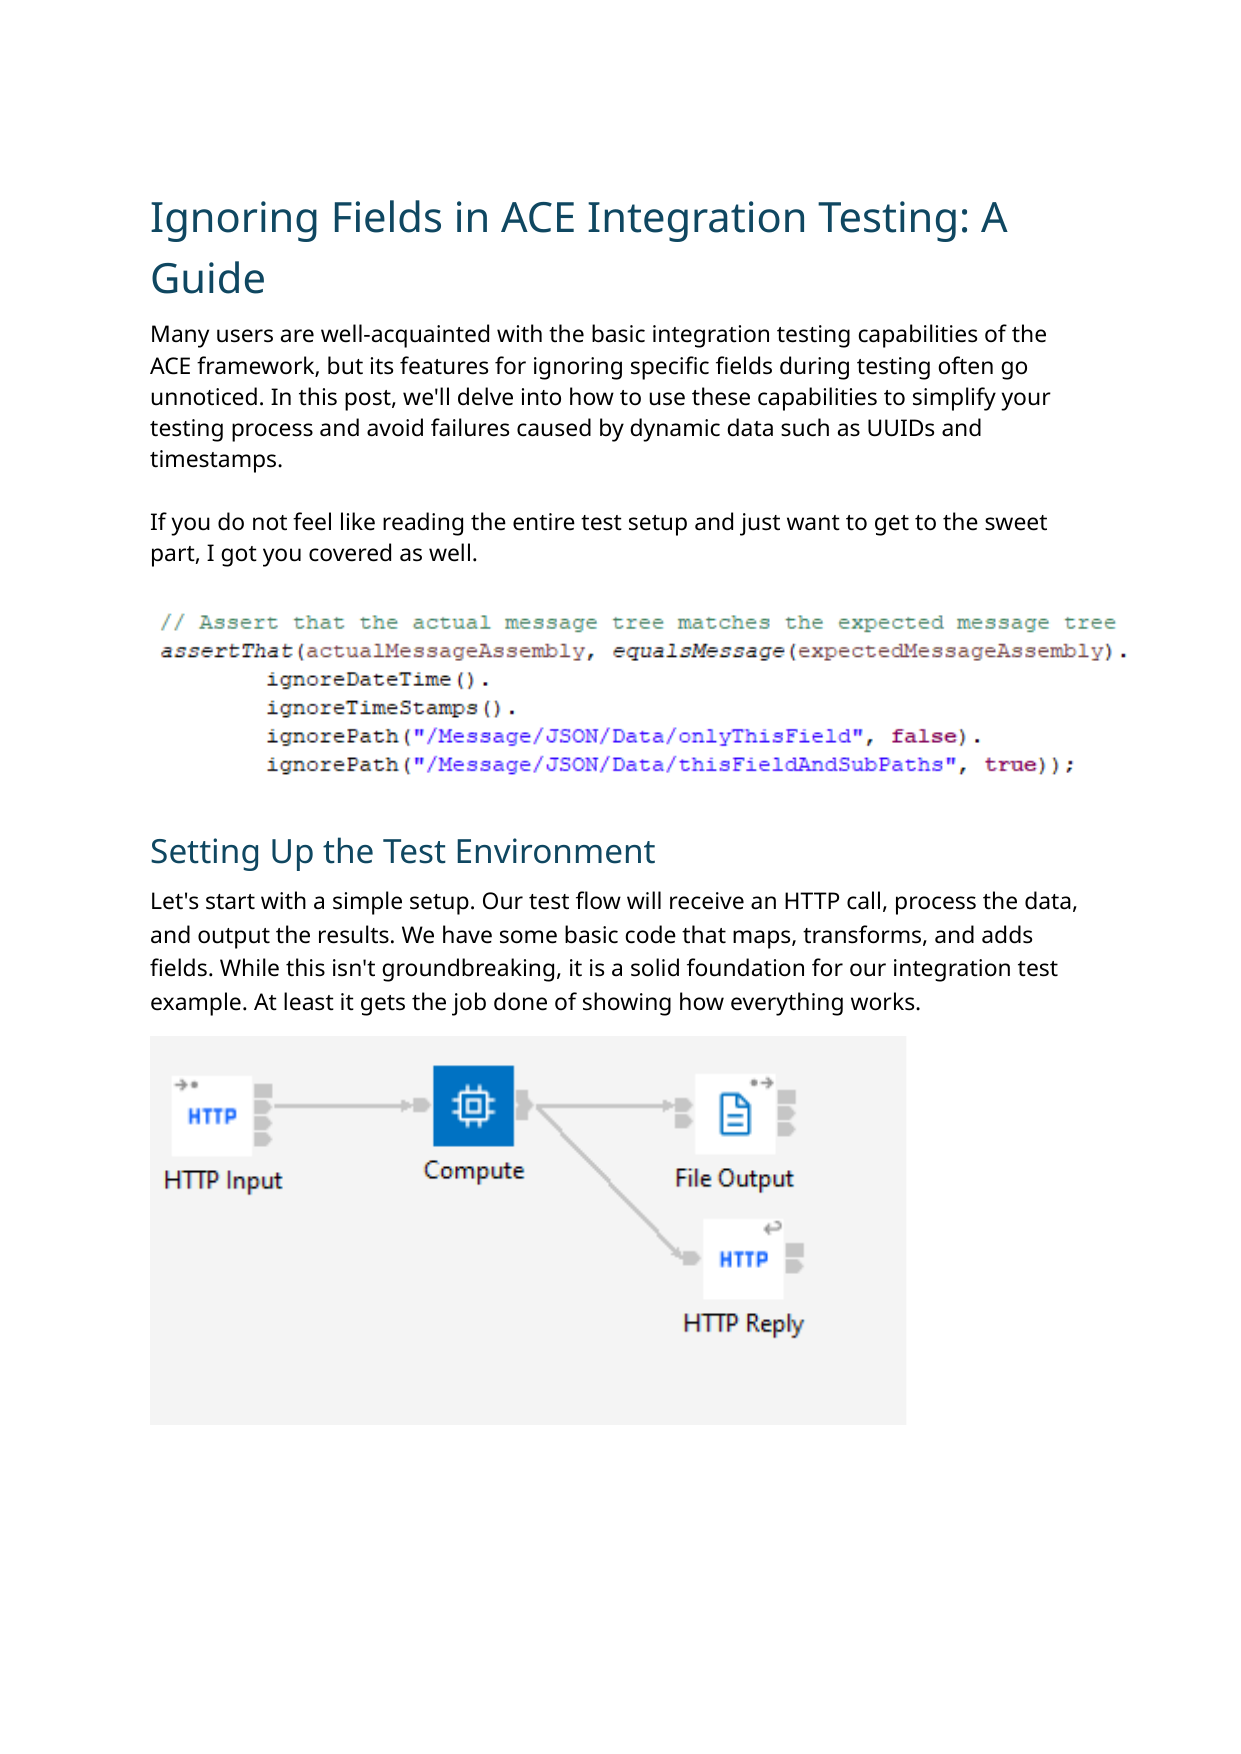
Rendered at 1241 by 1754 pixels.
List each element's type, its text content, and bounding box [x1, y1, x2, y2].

text If you do not feel like reading the entire test setup and just want to get to the sweet part, I got you covered as well. [150, 506, 1090, 568]
picture [150, 599, 1137, 783]
subtitle Setting Up the Test Environment [150, 828, 1090, 873]
picture [150, 1036, 907, 1425]
text Many users are well-acquainted with the basic integration testing capabilities of the ACE framework, but its features for ignoring specific fields during testing often go unnoticed. In this post, we'll delve into how to use these capabilities to simplify your testing process and avoid failures caused by dynamic data such as UUIDs and timestamps. [150, 318, 1090, 474]
subtitle Ignoring Fields in ACE Integration Testing: A Guide [150, 187, 1090, 306]
text Let's start with a simple setup. Our test flow will receive an HTTP call, process the data, and output the results. We have some basic code that maps, transforms, and adds fields. While this isn't groundbreaking, it is a solid foundation for our integration test example. At least it gets the job done of showing how everything works. [150, 885, 1090, 1017]
